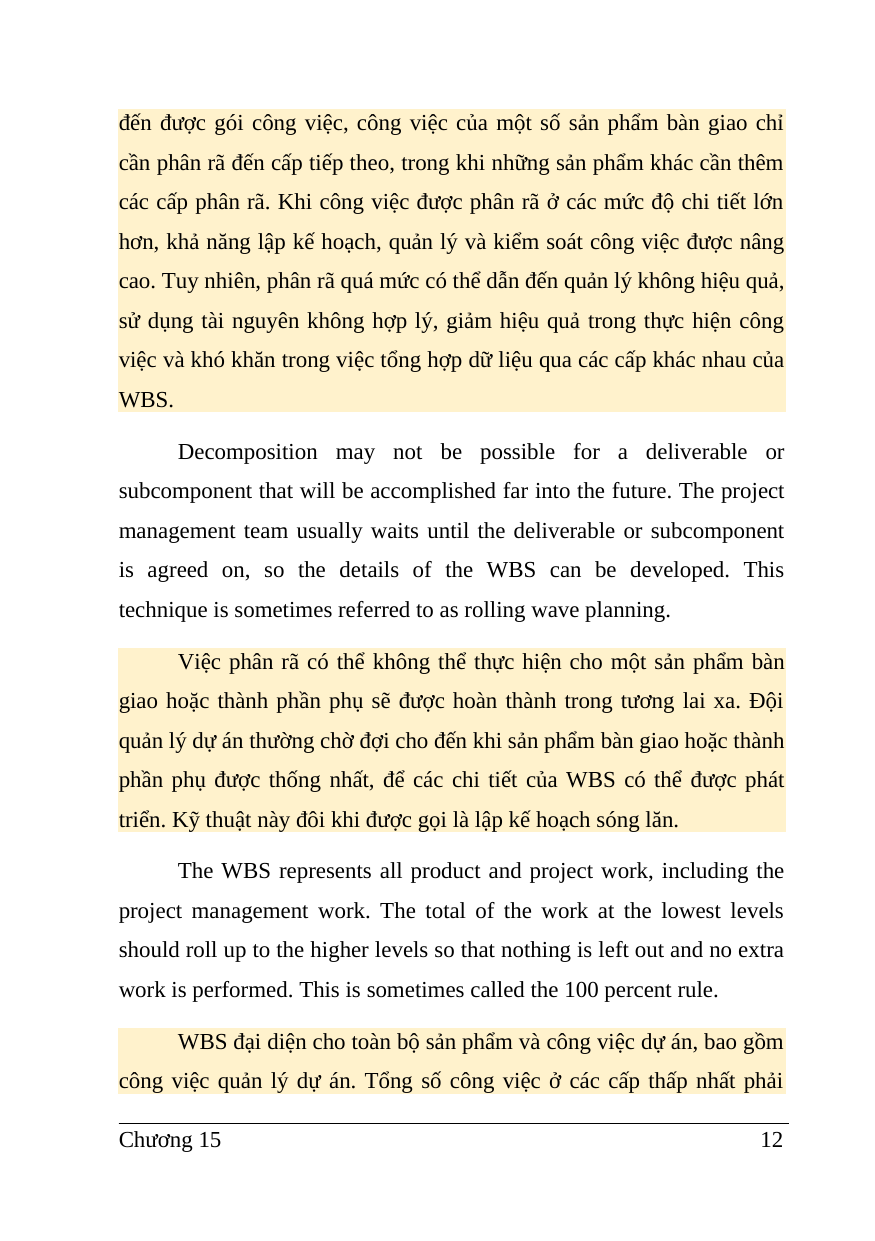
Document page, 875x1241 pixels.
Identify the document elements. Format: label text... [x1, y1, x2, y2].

text Decomposition may not be possible for a deliverable or subcomponent that will be accomplished far into the future. The project management team usually waits until the deliverable or subcomponent is agreed on, so the details of the WBS can be developed. This technique is sometimes referred to as rolling wave planning. [118, 438, 786, 622]
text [118, 1028, 786, 1094]
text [118, 109, 786, 412]
text Việc phân rã có thể không thể thực hiện cho một sản phẩm bàn giao hoặc thành phần phụ sẽ được hoàn thành trong tương lai xa. Đội quản lý dự án thường chờ đợi cho đến khi sản phẩm bàn giao hoặc thành phần phụ được thống nhất, để các chi tiết của WBS có thể được phát triển. Kỹ thuật này đôi khi được gọi là lập kế hoạch sóng lăn. [118, 648, 786, 832]
text The WBS represents all product and project work, including the project management work. The total of the work at the lowest levels should roll up to the higher levels so that nothing is left out and no extra work is performed. This is sometimes called the 100 percent rule. [118, 858, 786, 1002]
